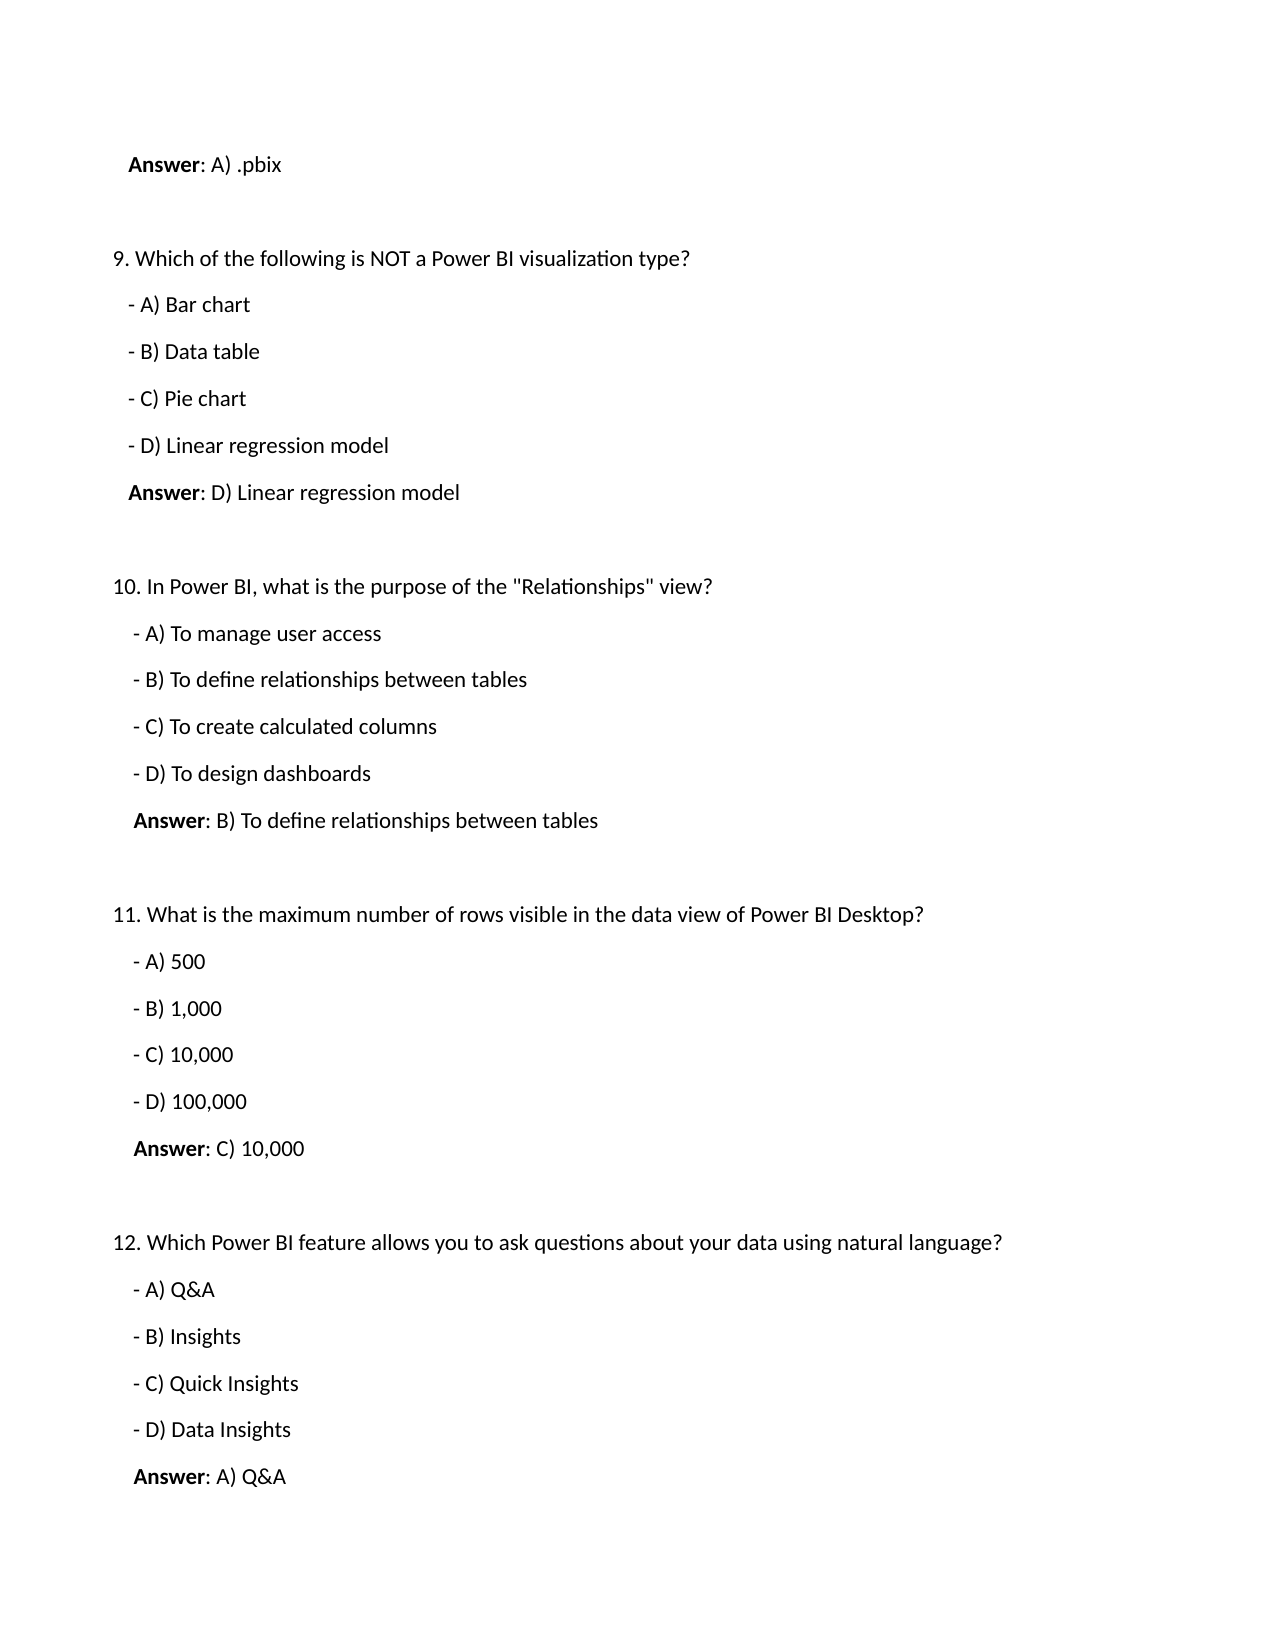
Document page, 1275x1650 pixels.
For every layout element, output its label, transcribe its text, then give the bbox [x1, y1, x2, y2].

text - C) Quick Insights [112, 1369, 1162, 1397]
text - C) 10,000 [112, 1041, 1162, 1069]
text 10. In Power BI, what is the purpose of the "Relationships" view? [112, 572, 1162, 600]
text - B) To define relationships between tables [112, 666, 1162, 694]
text - B) Data table [112, 337, 1162, 366]
text Answer: C) 10,000 [112, 1134, 1162, 1162]
text - D) Data Insights [112, 1416, 1162, 1444]
text - A) 500 [112, 947, 1162, 975]
text Answer: D) Linear regression model [112, 478, 1162, 506]
text - D) 100,000 [112, 1087, 1162, 1116]
text - B) Insights [112, 1322, 1162, 1350]
text - A) To manage user access [112, 619, 1162, 647]
text 9. Which of the following is NOT a Power BI visualization type? [112, 244, 1162, 272]
text - C) Pie chart [112, 384, 1162, 412]
text - C) To create calculated columns [112, 712, 1162, 741]
text - A) Bar chart [112, 291, 1162, 319]
text Answer: A) .pbix [112, 150, 1162, 178]
text 12. Which Power BI feature allows you to ask questions about your data using natural language? [112, 1228, 1162, 1256]
text - D) To design dashboards [112, 759, 1162, 787]
text Answer: A) Q&A [112, 1462, 1162, 1491]
text - A) Q&A [112, 1275, 1162, 1303]
text - D) Linear regression model [112, 431, 1162, 459]
text - B) 1,000 [112, 994, 1162, 1022]
text Answer: B) To define relationships between tables [112, 806, 1162, 834]
text 11. What is the maximum number of rows visible in the data view of Power BI Desktop? [112, 900, 1162, 928]
